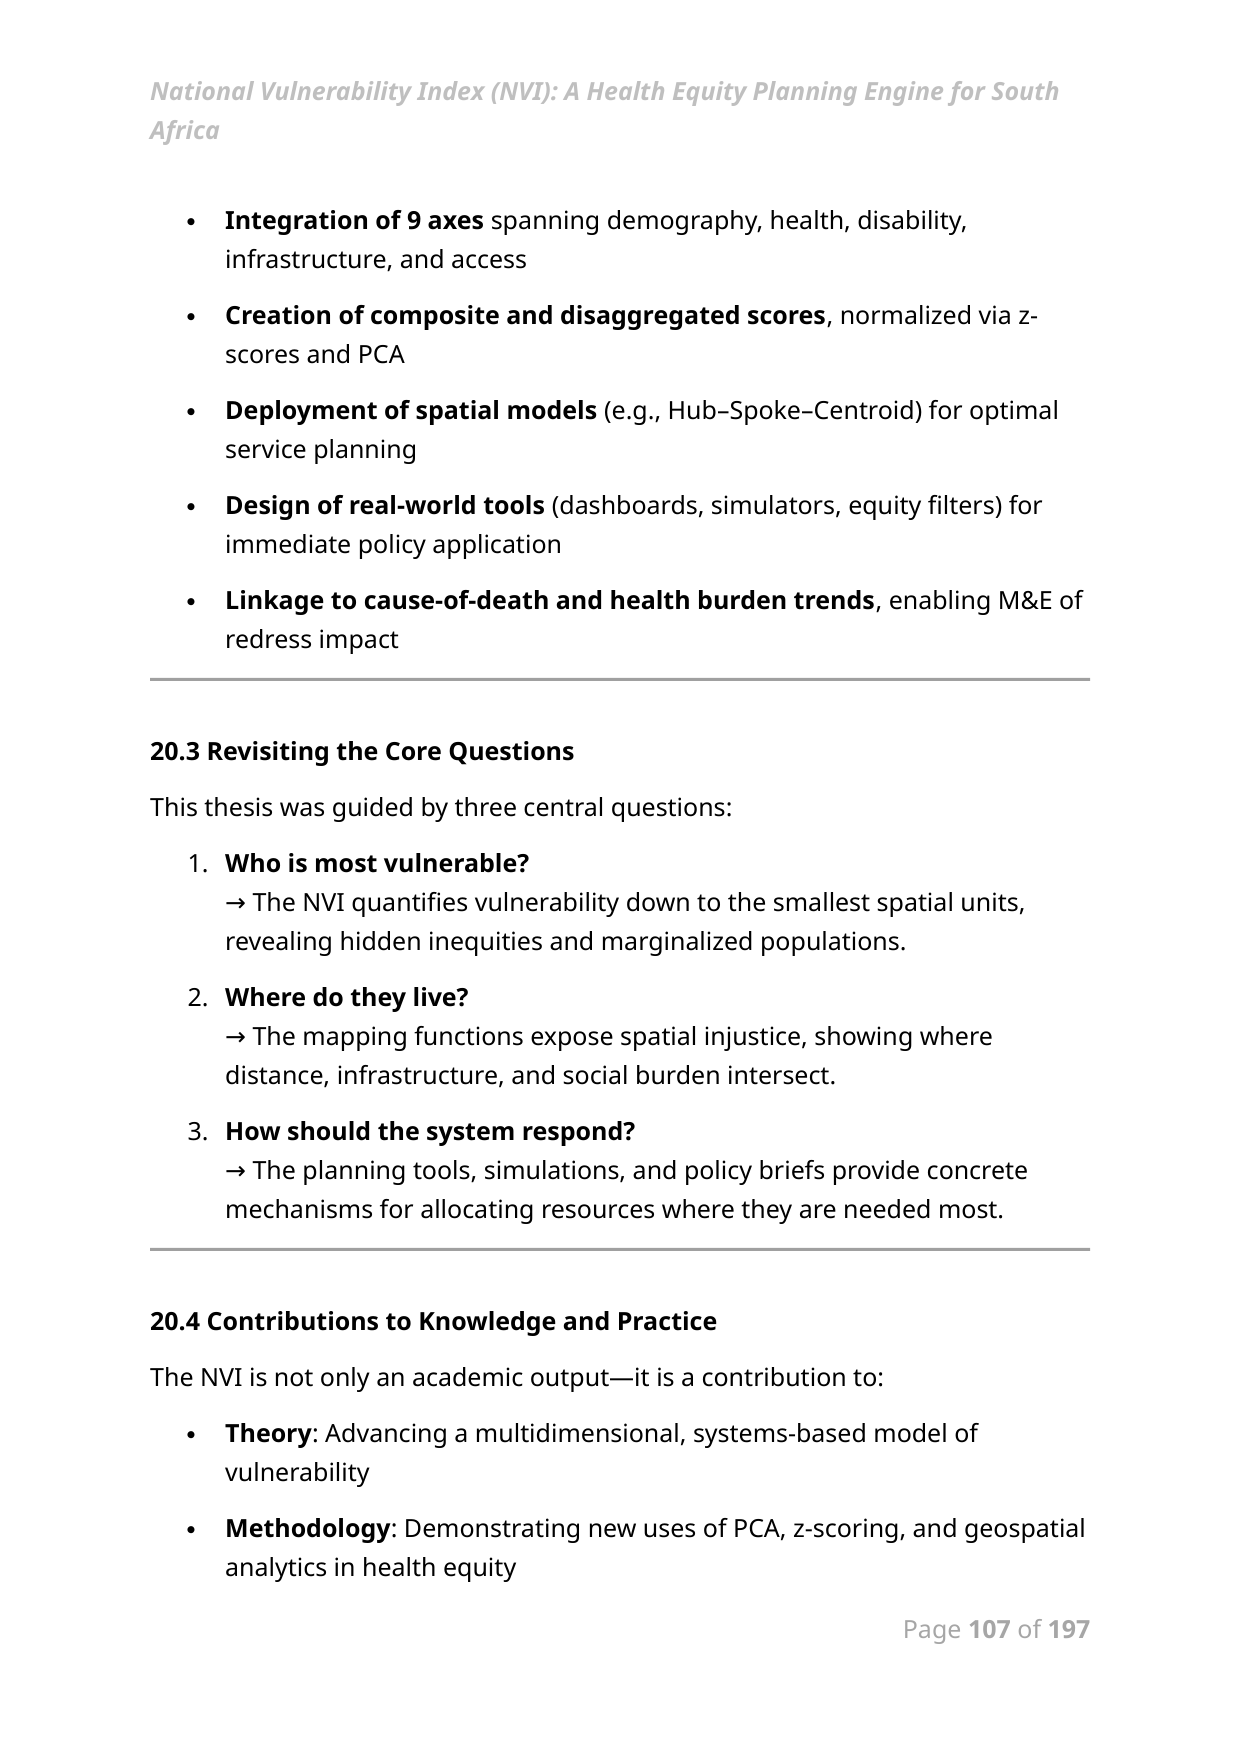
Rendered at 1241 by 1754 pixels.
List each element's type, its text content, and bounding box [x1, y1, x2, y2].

list How should the system respond? → The planning tools, simulations, and policy briefs provide concrete mechanisms for allocating resources where they are needed most. [187, 1114, 1090, 1226]
text 20.3 Revisiting the Core Questions [150, 734, 1090, 768]
text The NVI is not only an academic output—it is a contribution to: [150, 1359, 1090, 1393]
list Who is most vulnerable? → The NVI quantifies vulnerability down to the smallest spatial units, revealing hidden inequities and marginalized populations. [187, 845, 1090, 958]
list Integration of 9 axes spanning demography, health, disability, infrastructure, and access [187, 203, 1090, 276]
list Theory: Advancing a multidimensional, systems-based model of vulnerability [187, 1415, 1090, 1488]
text 20.4 Contributions to Knowledge and Practice [150, 1304, 1090, 1338]
list Design of real-world tools (dashboards, simulators, equity filters) for immediate policy application [187, 488, 1090, 561]
text This thesis was guided by three central questions: [150, 789, 1090, 823]
list Creation of composite and disaggregated scores, normalized via z-scores and PCA [187, 298, 1090, 371]
list Where do they live? → The mapping functions expose spatial injustice, showing where distance, infrastructure, and social burden intersect. [187, 979, 1090, 1092]
list Linkage to cause-of-death and health burden trends, enabling M&E of redress impact [187, 583, 1090, 656]
list Deployment of spatial models (e.g., Hub–Spoke–Centroid) for optimal service planning [187, 393, 1090, 466]
list Methodology: Demonstrating new uses of PCA, z-scoring, and geospatial analytics in health equity [187, 1510, 1090, 1583]
